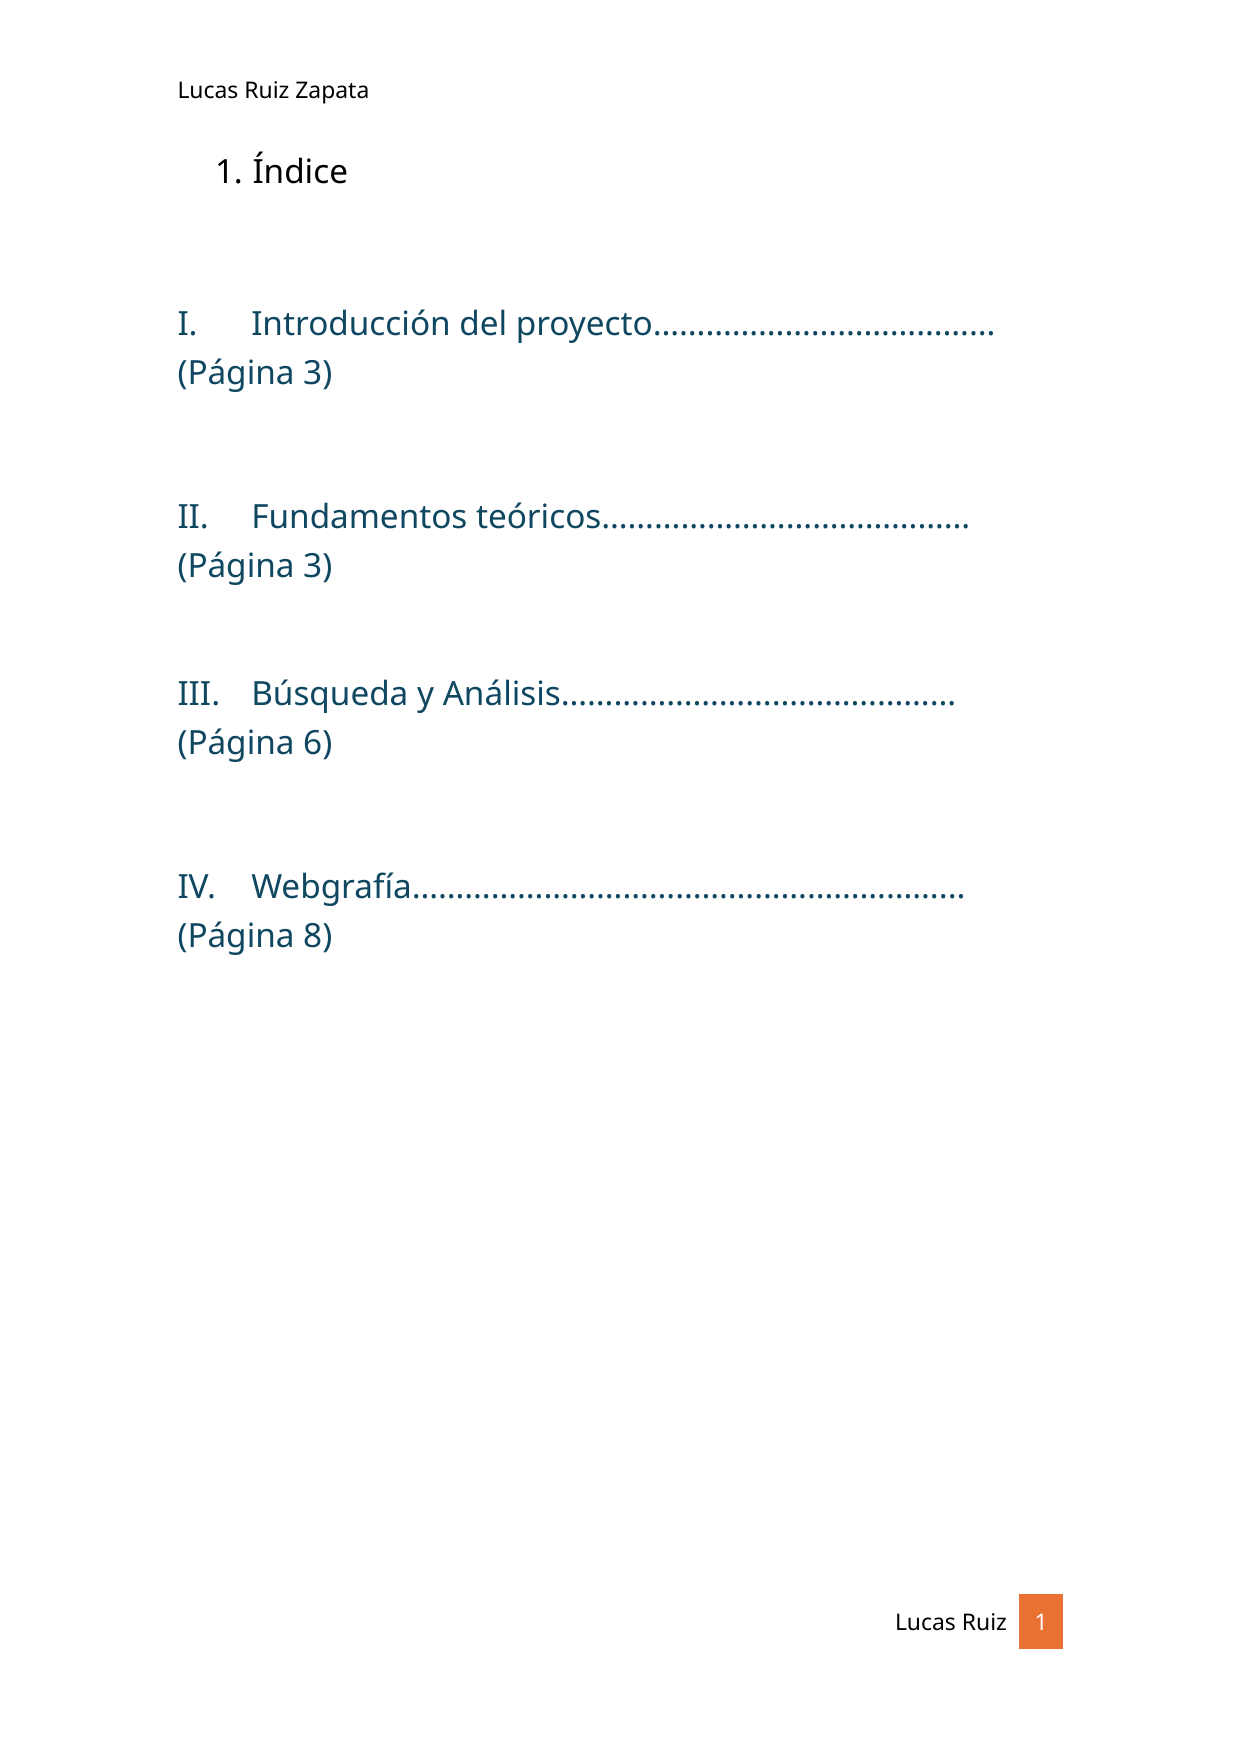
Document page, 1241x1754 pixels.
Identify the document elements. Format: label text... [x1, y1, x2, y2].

list Índice [215, 148, 1063, 193]
subtitle Fundamentos teóricos……………………………………(Página 3) [177, 492, 1063, 587]
subtitle Búsqueda y Análisis………………………………………(Página 6) [177, 670, 1063, 764]
subtitle Introducción del proyecto…………………………………(Página 3) [177, 300, 1063, 394]
subtitle Webgrafía……………………………………………………...(Página 8) [177, 863, 1063, 957]
